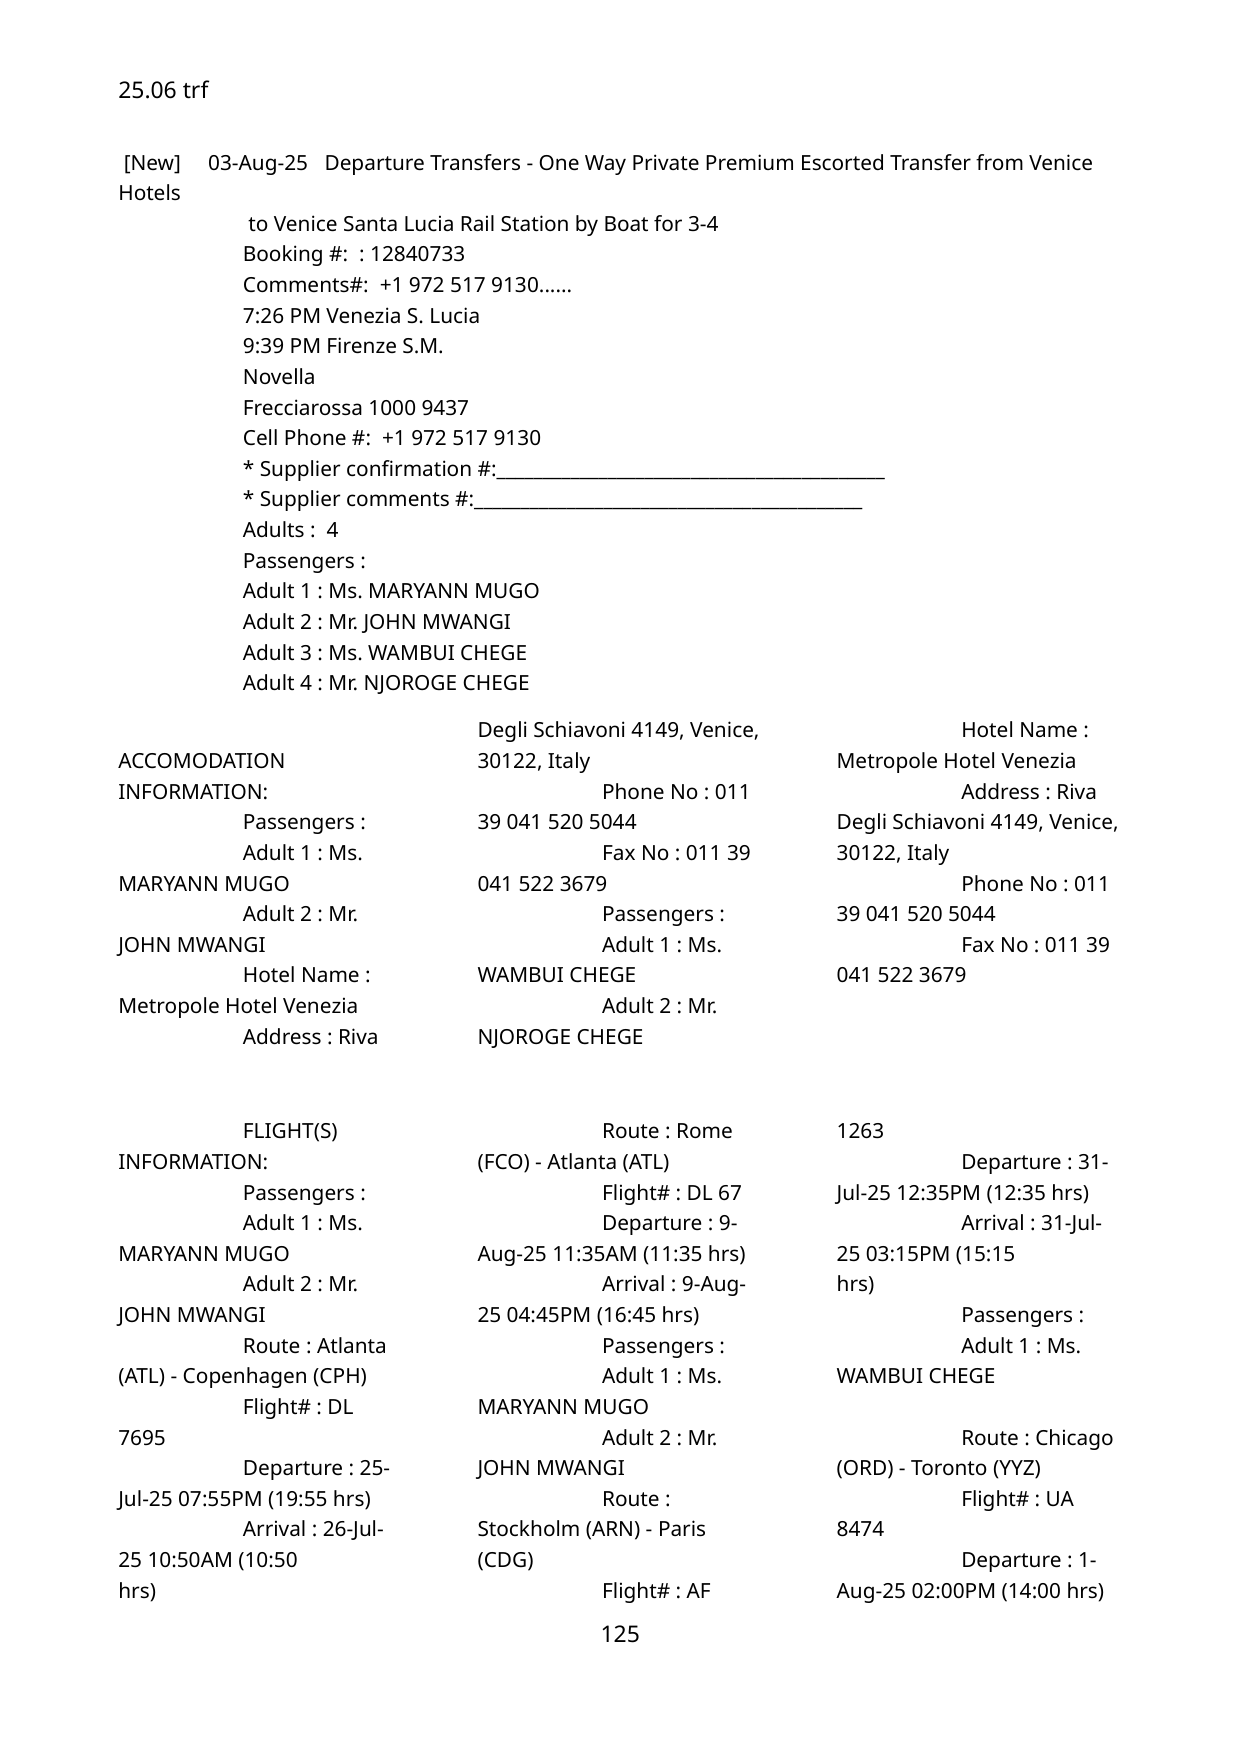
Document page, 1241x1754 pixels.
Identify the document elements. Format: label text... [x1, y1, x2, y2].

text ACCOMODATION INFORMATION: Passengers : Adult 1 : Ms. MARYANN MUGO Adult 2 : Mr. JOHN MWANGI Hotel Name : Metropole Hotel Venezia Address : Riva Degli Schiavoni 4149, Venice, 30122, Italy Phone No : 011 39 041 520 5044 Fax No : 011 39 041 522 3679 Passengers : Adult 1 : Ms. WAMBUI CHEGE Adult 2 : Mr. NJOROGE CHEGE Hotel Name : Metropole Hotel Venezia Address : Riva Degli Schiavoni 4149, Venice, 30122, Italy Phone No : 011 39 041 520 5044 Fax No : 011 39 041 522 3679 [477, 716, 763, 1050]
text ACCOMODATION INFORMATION: Passengers : Adult 1 : Ms. MARYANN MUGO Adult 2 : Mr. JOHN MWANGI Hotel Name : Metropole Hotel Venezia Address : Riva Degli Schiavoni 4149, Venice, 30122, Italy Phone No : 011 39 041 520 5044 Fax No : 011 39 041 522 3679 Passengers : Adult 1 : Ms. WAMBUI CHEGE Adult 2 : Mr. NJOROGE CHEGE Hotel Name : Metropole Hotel Venezia Address : Riva Degli Schiavoni 4149, Venice, 30122, Italy Phone No : 011 39 041 520 5044 Fax No : 011 39 041 522 3679 [836, 716, 1122, 989]
text [New] 03-Aug-25 Departure Transfers - One Way Private Premium Escorted Transfer from Venice Hotels to Venice Santa Lucia Rail Station by Boat for 3-4 Booking #: : 12840733 Comments#: +1 972 517 9130...... 7:26 PM Venezia S. Lucia 9:39 PM Firenze S.M. Novella Frecciarossa 1000 9437 Cell Phone #: +1 972 517 9130 * Supplier confirmation #:__________________________________________ * Supplier comments #:__________________________________________ Adults : 4 Passengers : Adult 1 : Ms. MARYANN MUGO Adult 2 : Mr. JOHN MWANGI Adult 3 : Ms. WAMBUI CHEGE Adult 4 : Mr. NJOROGE CHEGE [118, 148, 1122, 697]
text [118, 1116, 403, 1604]
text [477, 1116, 763, 1604]
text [836, 1116, 1122, 1604]
text ACCOMODATION INFORMATION: Passengers : Adult 1 : Ms. MARYANN MUGO Adult 2 : Mr. JOHN MWANGI Hotel Name : Metropole Hotel Venezia Address : Riva Degli Schiavoni 4149, Venice, 30122, Italy Phone No : 011 39 041 520 5044 Fax No : 011 39 041 522 3679 Passengers : Adult 1 : Ms. WAMBUI CHEGE Adult 2 : Mr. NJOROGE CHEGE Hotel Name : Metropole Hotel Venezia Address : Riva Degli Schiavoni 4149, Venice, 30122, Italy Phone No : 011 39 041 520 5044 Fax No : 011 39 041 522 3679 [118, 716, 403, 1050]
